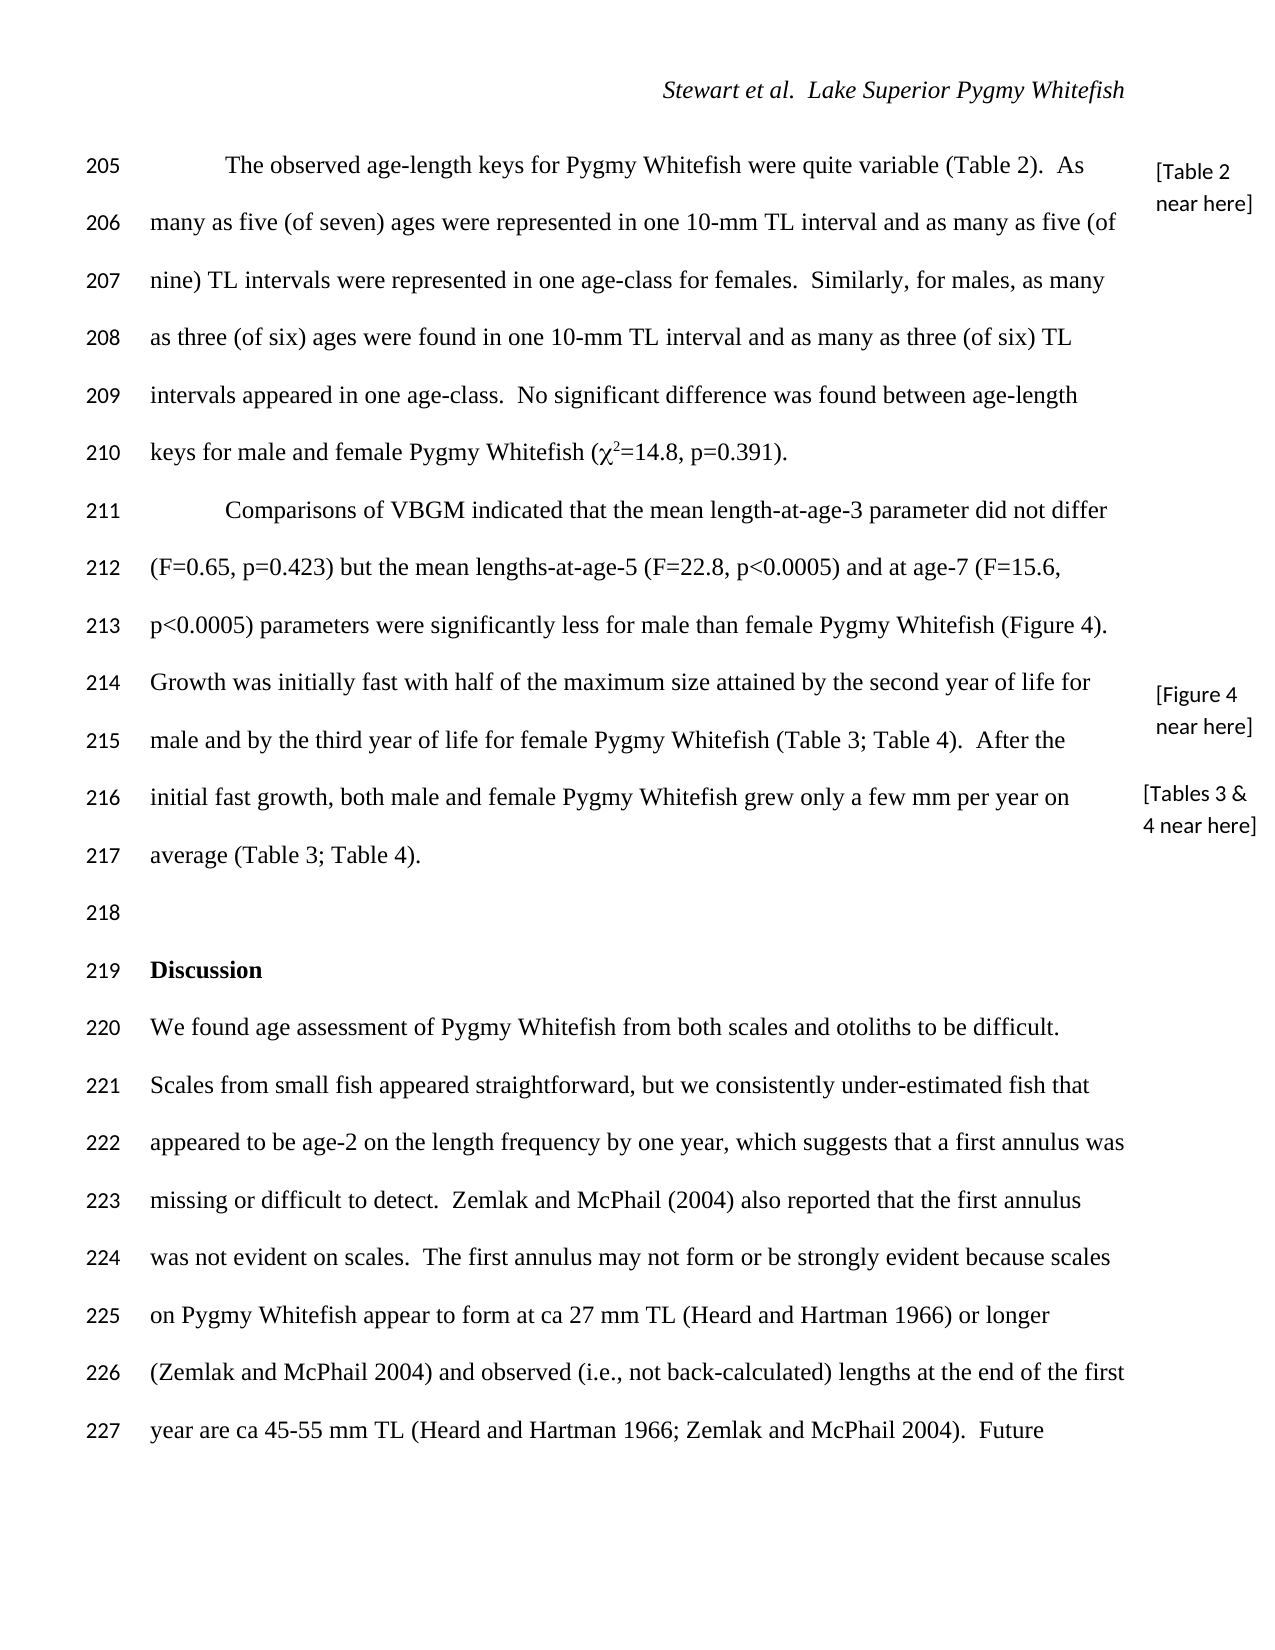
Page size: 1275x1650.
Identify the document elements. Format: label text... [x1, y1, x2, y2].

text The observed age-length keys for Pygmy Whitefish were quite variable (Table 2). As many as five (of seven) ages were represented in one 10-mm TL interval and as many as five (of nine) TL intervals were represented in one age-class for females. Similarly, for males, as many as three (of six) ages were found in one 10-mm TL interval and as many as three (of six) TL intervals appeared in one age-class. No significant difference was found between age-length keys for male and female Pygmy Whitefish (2=14.8, p=0.391). [150, 150, 1125, 466]
text Comparisons of VBGM indicated that the mean length-at-age-3 parameter did not differ (F=0.65, p=0.423) but the mean lengths-at-age-5 (F=22.8, p<0.0005) and at age-7 (F=15.6, p<0.0005) parameters were significantly less for male than female Pygmy Whitefish (Figure 4). Growth was initially fast with half of the maximum size attained by the second year of life for male and by the third year of life for female Pygmy Whitefish (Table 3; Table 4). After the initial fast growth, both male and female Pygmy Whitefish grew only a few mm per year on average (Table 3; Table 4). [150, 495, 1125, 869]
text Discussion [150, 955, 1125, 984]
